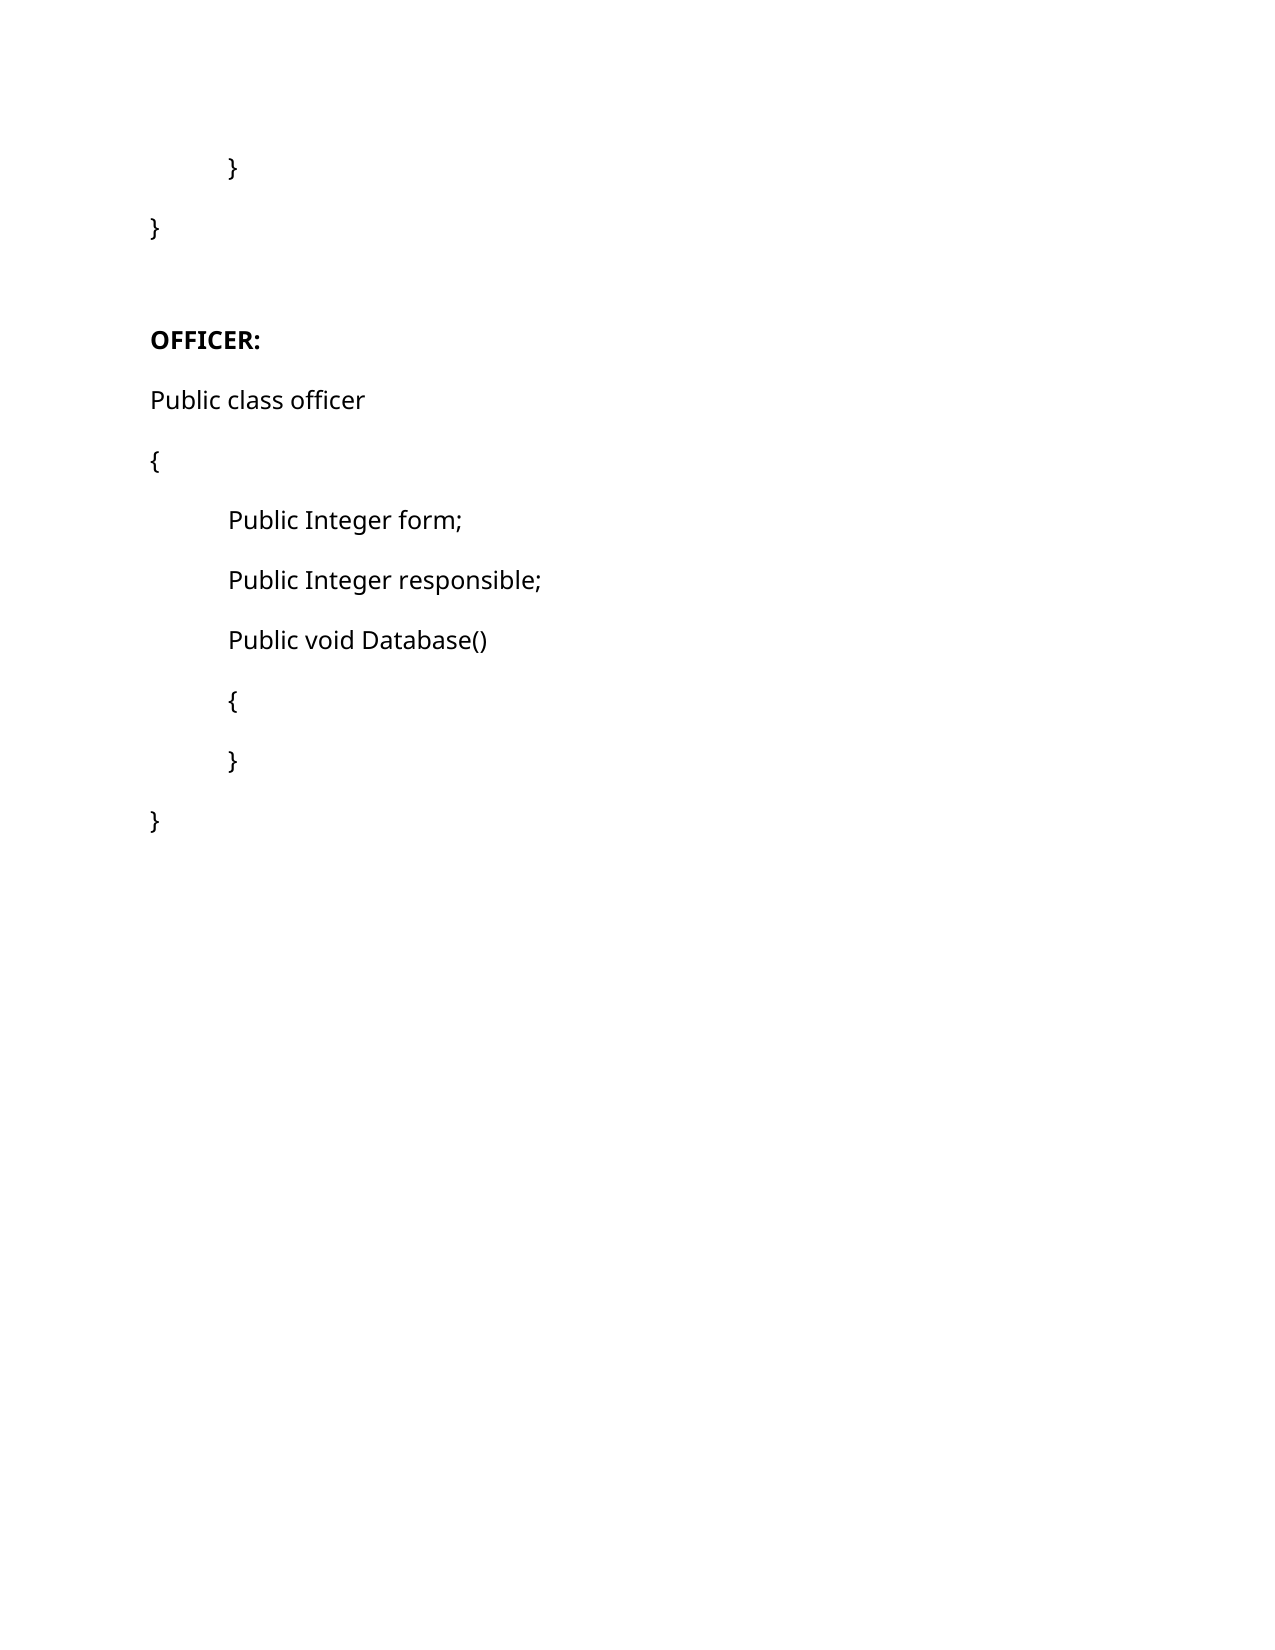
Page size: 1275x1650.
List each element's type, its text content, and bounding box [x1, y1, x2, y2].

text Public Integer form; [150, 503, 1125, 537]
text Public Integer responsible; [150, 563, 1125, 597]
text } [150, 210, 1125, 244]
text { [150, 683, 1125, 717]
text { [150, 443, 1125, 477]
text } [150, 743, 1125, 777]
text } [150, 803, 1125, 837]
text Public void Database() [150, 623, 1125, 657]
text } [150, 150, 1125, 184]
text OFFICER: [150, 323, 1125, 357]
text Public class officer [150, 383, 1125, 417]
